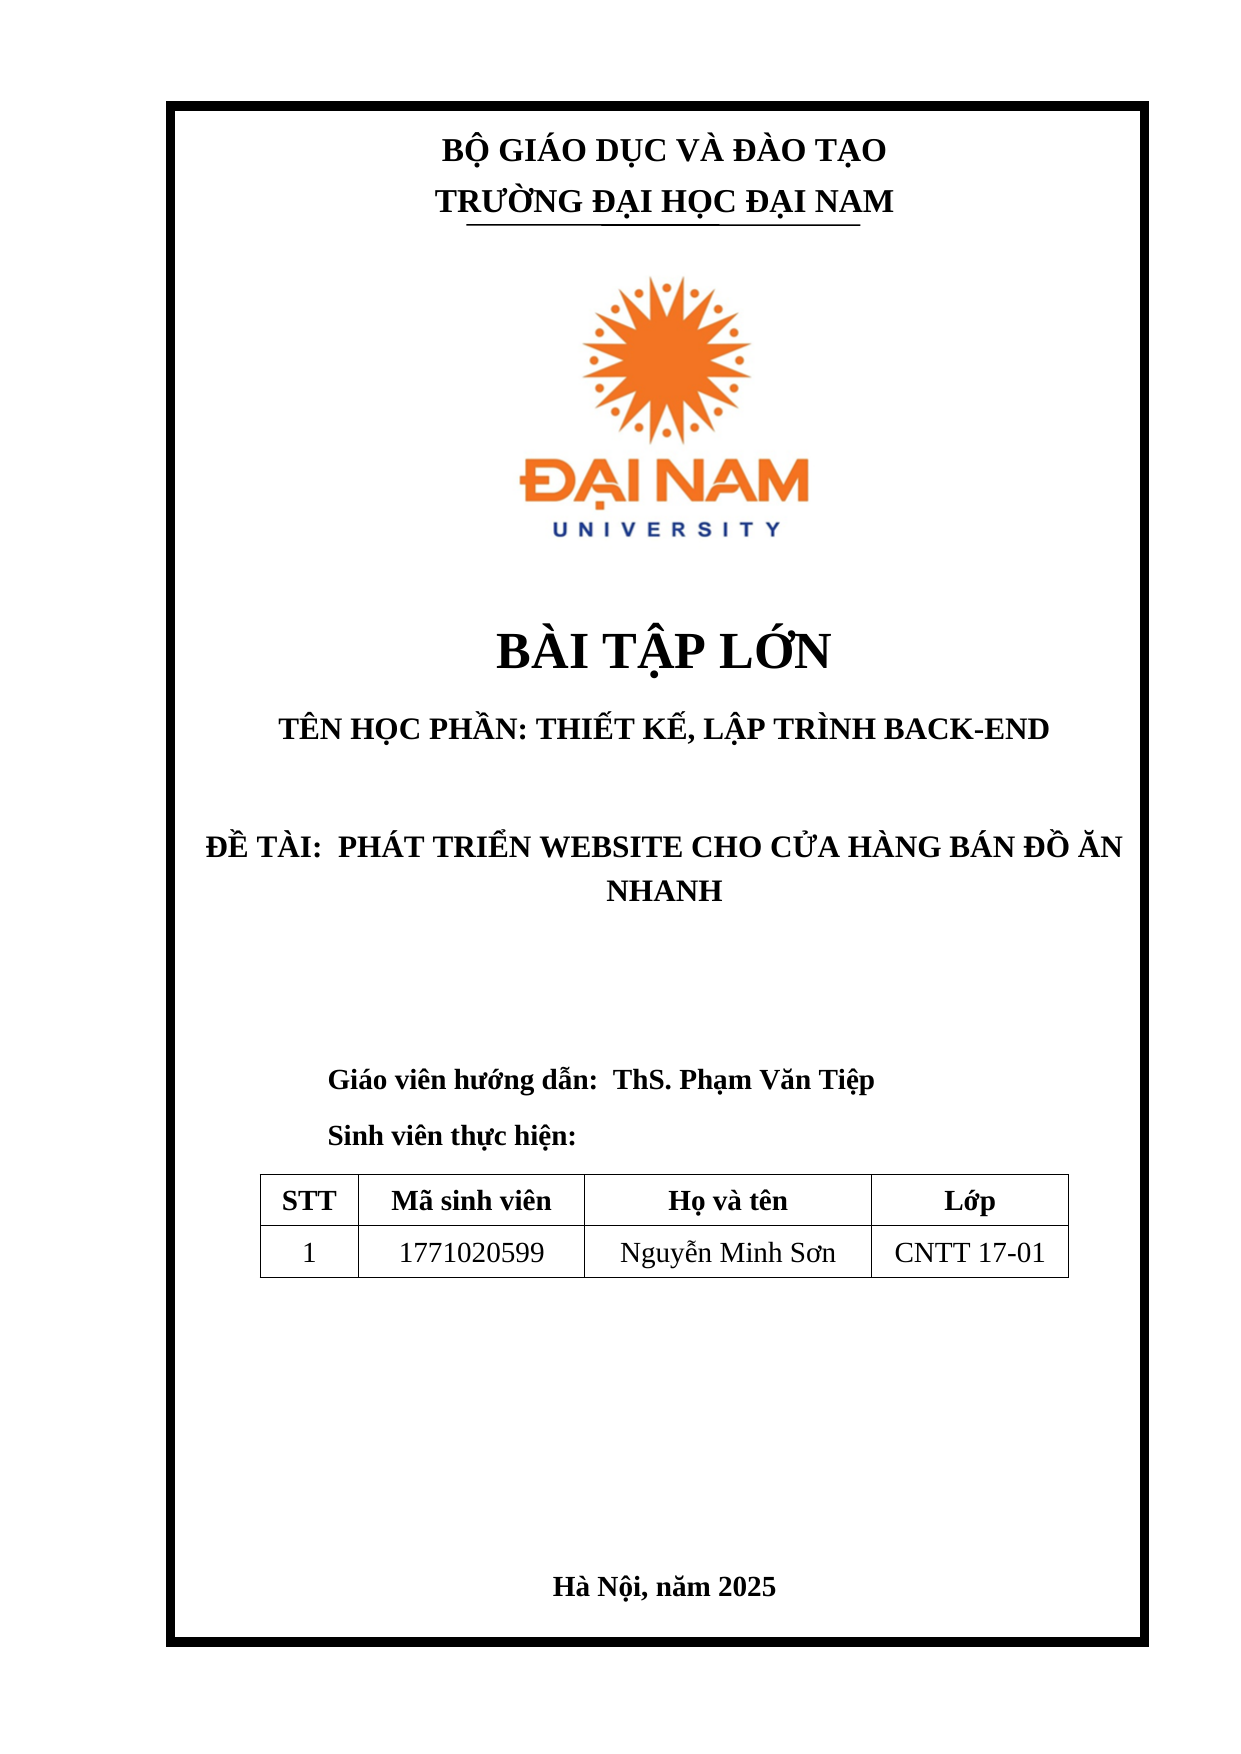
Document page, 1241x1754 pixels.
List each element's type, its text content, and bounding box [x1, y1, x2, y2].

text Sinh viên thực hiện: [252, 1118, 1152, 1152]
text Hà Nội, năm 2025 [177, 1569, 1152, 1602]
text BÀI TẬP LỚN [177, 620, 1152, 680]
table_header Họ và tên [585, 1175, 871, 1225]
text TÊN HỌC PHẦN: THIẾT KẾ, LẬP TRÌNH BACK-END [177, 710, 1152, 746]
picture [480, 232, 848, 599]
text ĐỀ TÀI: PHÁT TRIỂN WEBSITE CHO CỬA HÀNG BÁN ĐỒ ĂN NHANH [177, 829, 1152, 908]
text Giáo viên hướng dẫn: ThS. Phạm Văn Tiệp [252, 1062, 1152, 1096]
table_cell 1 [261, 1226, 358, 1277]
table_cell 1771020599 [359, 1226, 584, 1277]
table_header Mã sinh viên [359, 1175, 584, 1225]
table_header Lớp [872, 1175, 1068, 1225]
table_cell Nguyễn Minh Sơn [585, 1226, 871, 1277]
text TRƯỜNG ĐẠI HỌC ĐẠI NAM [177, 181, 1152, 220]
text BỘ GIÁO DỤC VÀ ĐÀO TẠO [177, 131, 1152, 169]
table_header STT [261, 1175, 358, 1225]
table_cell CNTT 17-01 [872, 1226, 1068, 1277]
